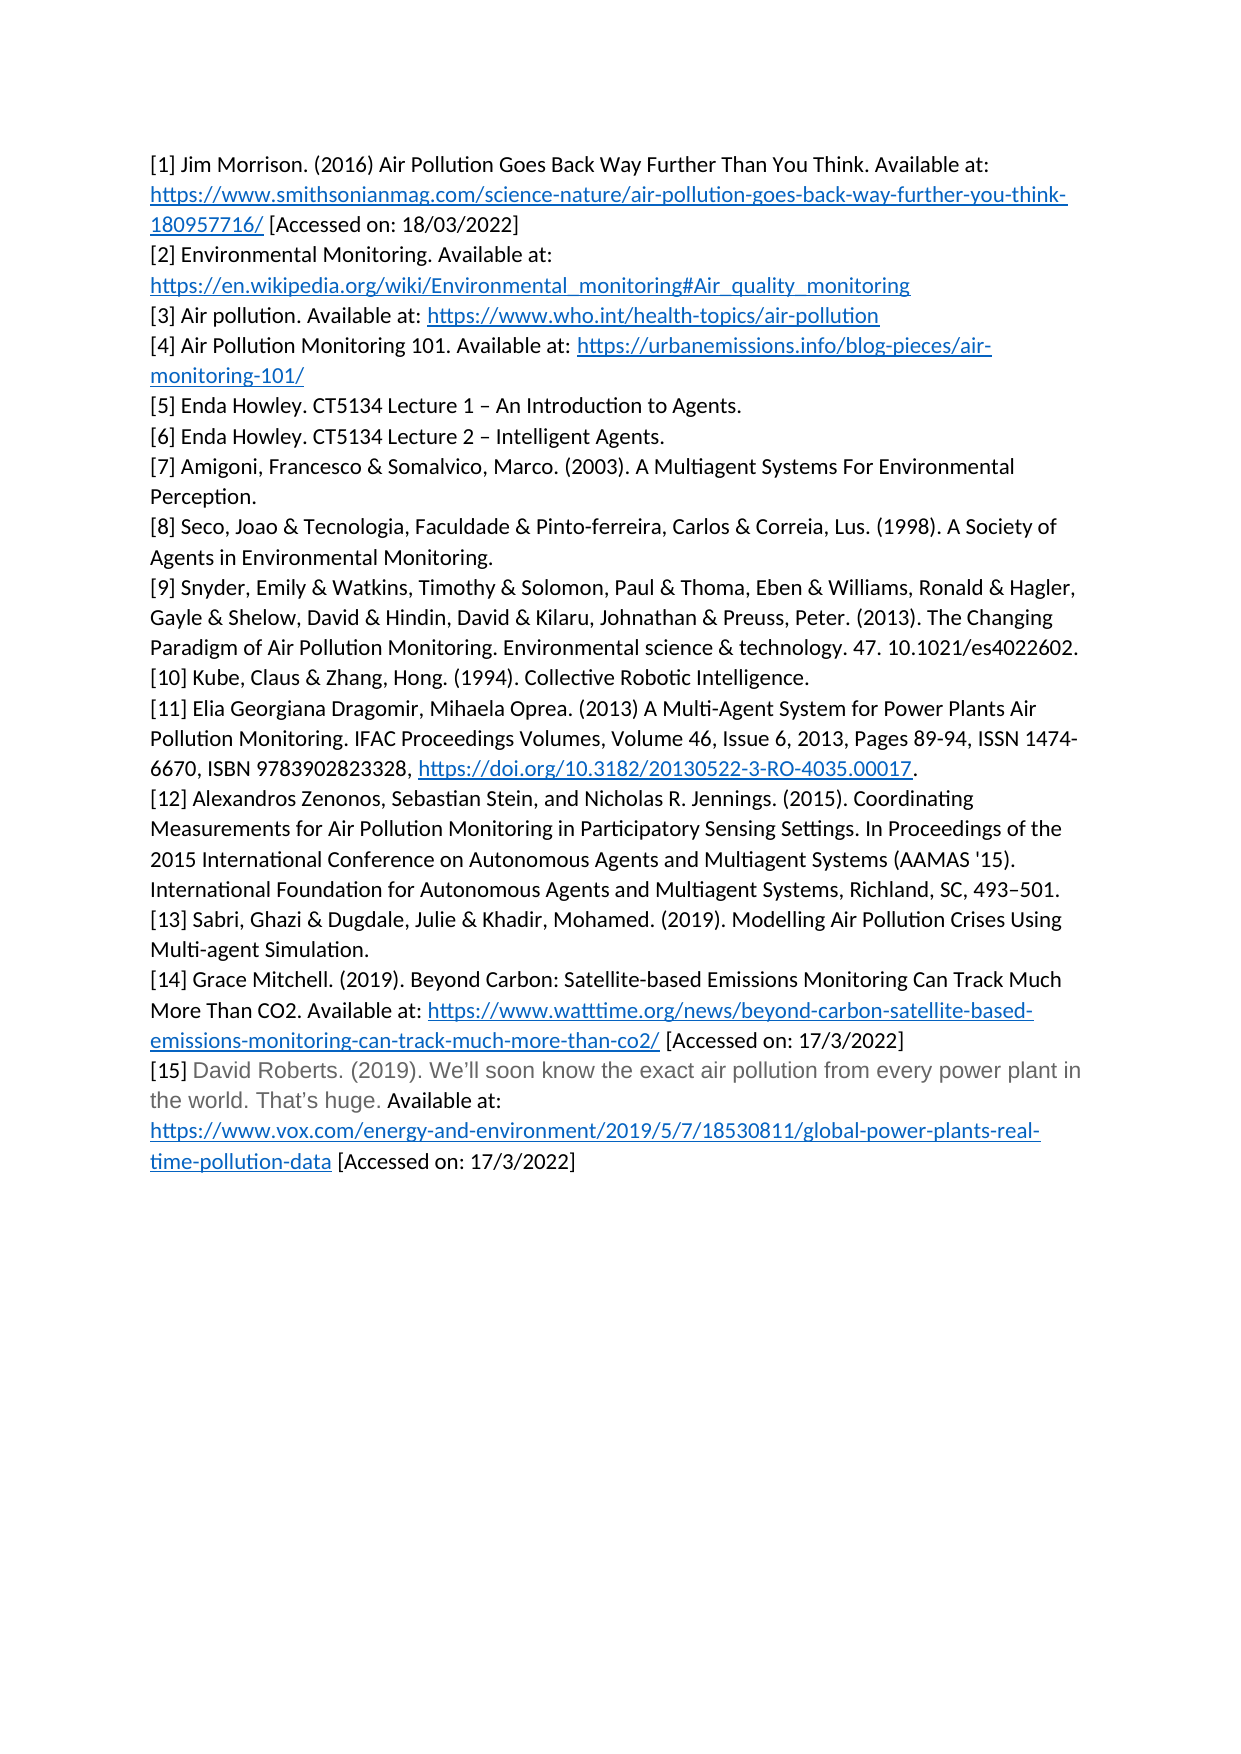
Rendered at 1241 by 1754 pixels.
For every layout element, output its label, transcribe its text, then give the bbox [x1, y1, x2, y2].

text [12] Alexandros Zenonos, Sebastian Stein, and Nicholas R. Jennings. (2015). Coordinating Measurements for Air Pollution Monitoring in Participatory Sensing Settings. In Proceedings of the 2015 International Conference on Autonomous Agents and Multiagent Systems (AAMAS '15). International Foundation for Autonomous Agents and Multiagent Systems, Richland, SC, 493–501. [150, 784, 1090, 903]
text [7] Amigoni, Francesco & Somalvico, Marco. (2003). A Multiagent Systems For Environmental Perception. [150, 452, 1090, 510]
text [14] Grace Mitchell. (2019). Beyond Carbon: Satellite-based Emissions Monitoring Can Track Much More Than CO2. Available at: https://www.watttime.org/news/beyond-carbon-satellite-based-emissions-monitoring-can-track-much-more-than-co2/ [Accessed on: 17/3/2022] [150, 966, 1090, 1054]
text [1] Jim Morrison. (2016) Air Pollution Goes Back Way Further Than You Think. Available at: https://www.smithsonianmag.com/science-nature/air-pollution-goes-back-way-further-you-think-180957716/ [Accessed on: 18/03/2022] [150, 150, 1090, 238]
text [13] Sabri, Ghazi & Dugdale, Julie & Khadir, Mohamed. (2019). Modelling Air Pollution Crises Using Multi-agent Simulation. [150, 905, 1090, 963]
text [10] Kube, Claus & Zhang, Hong. (1994). Collective Robotic Intelligence. [150, 663, 1090, 692]
text [11] Elia Georgiana Dragomir, Mihaela Oprea. (2013) A Multi-Agent System for Power Plants Air Pollution Monitoring. IFAC Proceedings Volumes, Volume 46, Issue 6, 2013, Pages 89-94, ISSN 1474-6670, ISBN 9783902823328, https://doi.org/10.3182/20130522-3-RO-4035.00017. [150, 694, 1090, 782]
text [5] Enda Howley. CT5134 Lecture 1 – An Introduction to Agents. [150, 392, 1090, 420]
text [4] Air Pollution Monitoring 101. Available at: https://urbanemissions.info/blog-pieces/air-monitoring-101/ [150, 331, 1090, 389]
text [6] Enda Howley. CT5134 Lecture 2 – Intelligent Agents. [150, 422, 1090, 450]
text [2] Environmental Monitoring. Available at: https://en.wikipedia.org/wiki/Environmental_monitoring#Air_quality_monitoring [150, 241, 1090, 299]
text [9] Snyder, Emily & Watkins, Timothy & Solomon, Paul & Thoma, Eben & Williams, Ronald & Hagler, Gayle & Shelow, David & Hindin, David & Kilaru, Johnathan & Preuss, Peter. (2013). The Changing Paradigm of Air Pollution Monitoring. Environmental science & technology. 47. 10.1021/es4022602. [150, 573, 1090, 661]
text [8] Seco, Joao & Tecnologia, Faculdade & Pinto-ferreira, Carlos & Correia, Lus. (1998). A Society of Agents in Environmental Monitoring. [150, 512, 1090, 571]
text [15] David Roberts. (2019). We’ll soon know the exact air pollution from every power plant in the world. That’s huge. Available at: https://www.vox.com/energy-and-environment/2019/5/7/18530811/global-power-plants-real-time-pollution-data [Accessed on: 17/3/2022] [150, 1056, 1090, 1175]
text [3] Air pollution. Available at: https://www.who.int/health-topics/air-pollution [150, 301, 1090, 329]
